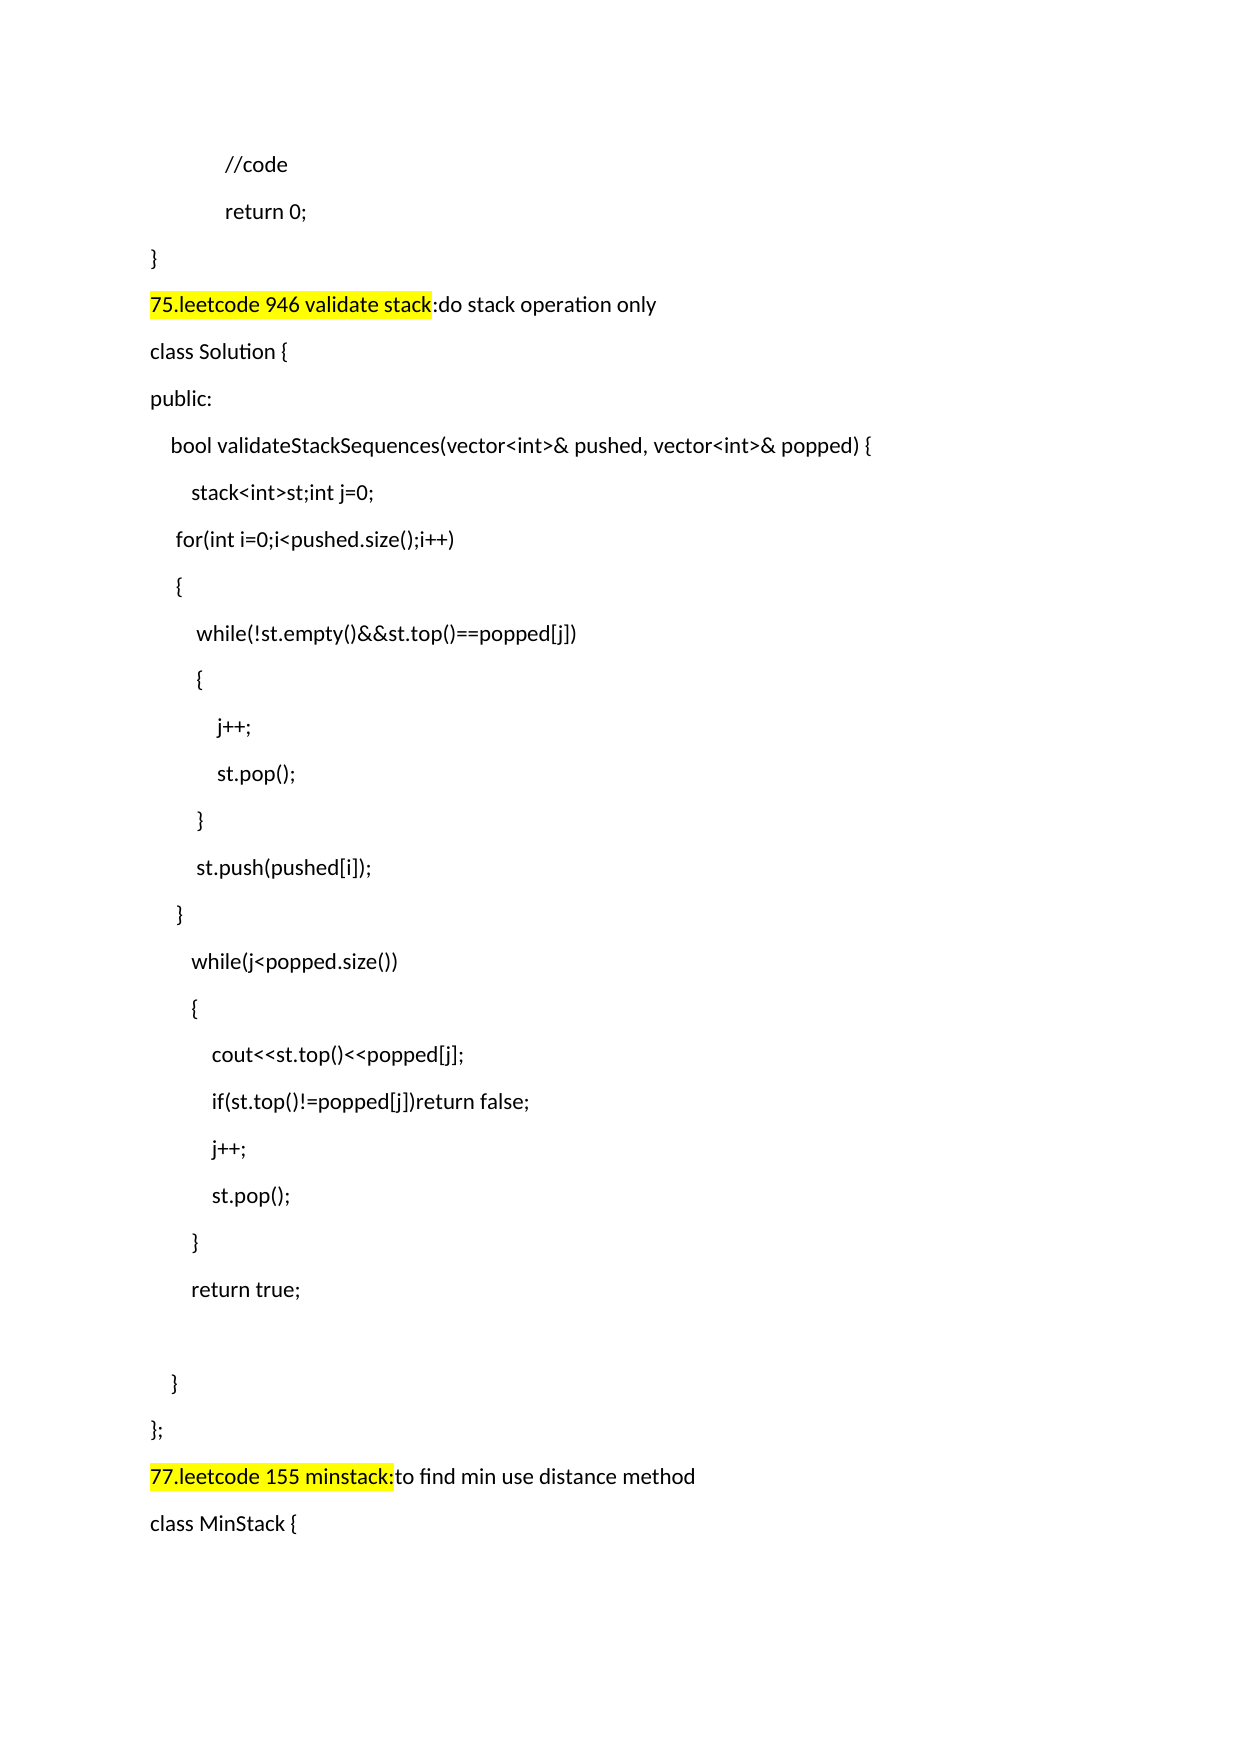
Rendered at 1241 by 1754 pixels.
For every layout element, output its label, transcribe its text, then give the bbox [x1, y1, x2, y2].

text cout<<st.top()<<popped[j]; [150, 1041, 1090, 1069]
text } [150, 900, 1090, 928]
text return true; [150, 1275, 1090, 1303]
text bool validateStackSequences(vector<int>& pushed, vector<int>& popped) { [150, 431, 1090, 459]
text { [150, 572, 1090, 600]
text } [150, 244, 1090, 272]
text st.pop(); [150, 759, 1090, 787]
text 75.leetcode 946 validate stack:do stack operation only [432, 291, 1090, 319]
text 77.leetcode 155 minstack:to find min use distance method [150, 1462, 1090, 1491]
text { [150, 994, 1090, 1022]
text while(!st.empty()&&st.top()==popped[j]) [150, 619, 1090, 647]
text stack<int>st;int j=0; [150, 478, 1090, 506]
text public: [150, 384, 1090, 412]
text class Solution { [150, 337, 1090, 366]
text while(j<popped.size()) [150, 947, 1090, 975]
text return 0; [150, 197, 1090, 225]
text } [150, 806, 1090, 834]
text } [150, 1369, 1090, 1397]
text } [150, 1228, 1090, 1256]
text for(int i=0;i<pushed.size();i++) [150, 525, 1090, 553]
text st.push(pushed[i]); [150, 853, 1090, 881]
text j++; [150, 1134, 1090, 1162]
text st.pop(); [150, 1181, 1090, 1209]
text j++; [150, 712, 1090, 741]
text class MinStack { [150, 1509, 1090, 1537]
text //code [150, 150, 1090, 178]
text if(st.top()!=popped[j])return false; [150, 1087, 1090, 1116]
text { [150, 666, 1090, 694]
text }; [150, 1416, 1090, 1444]
